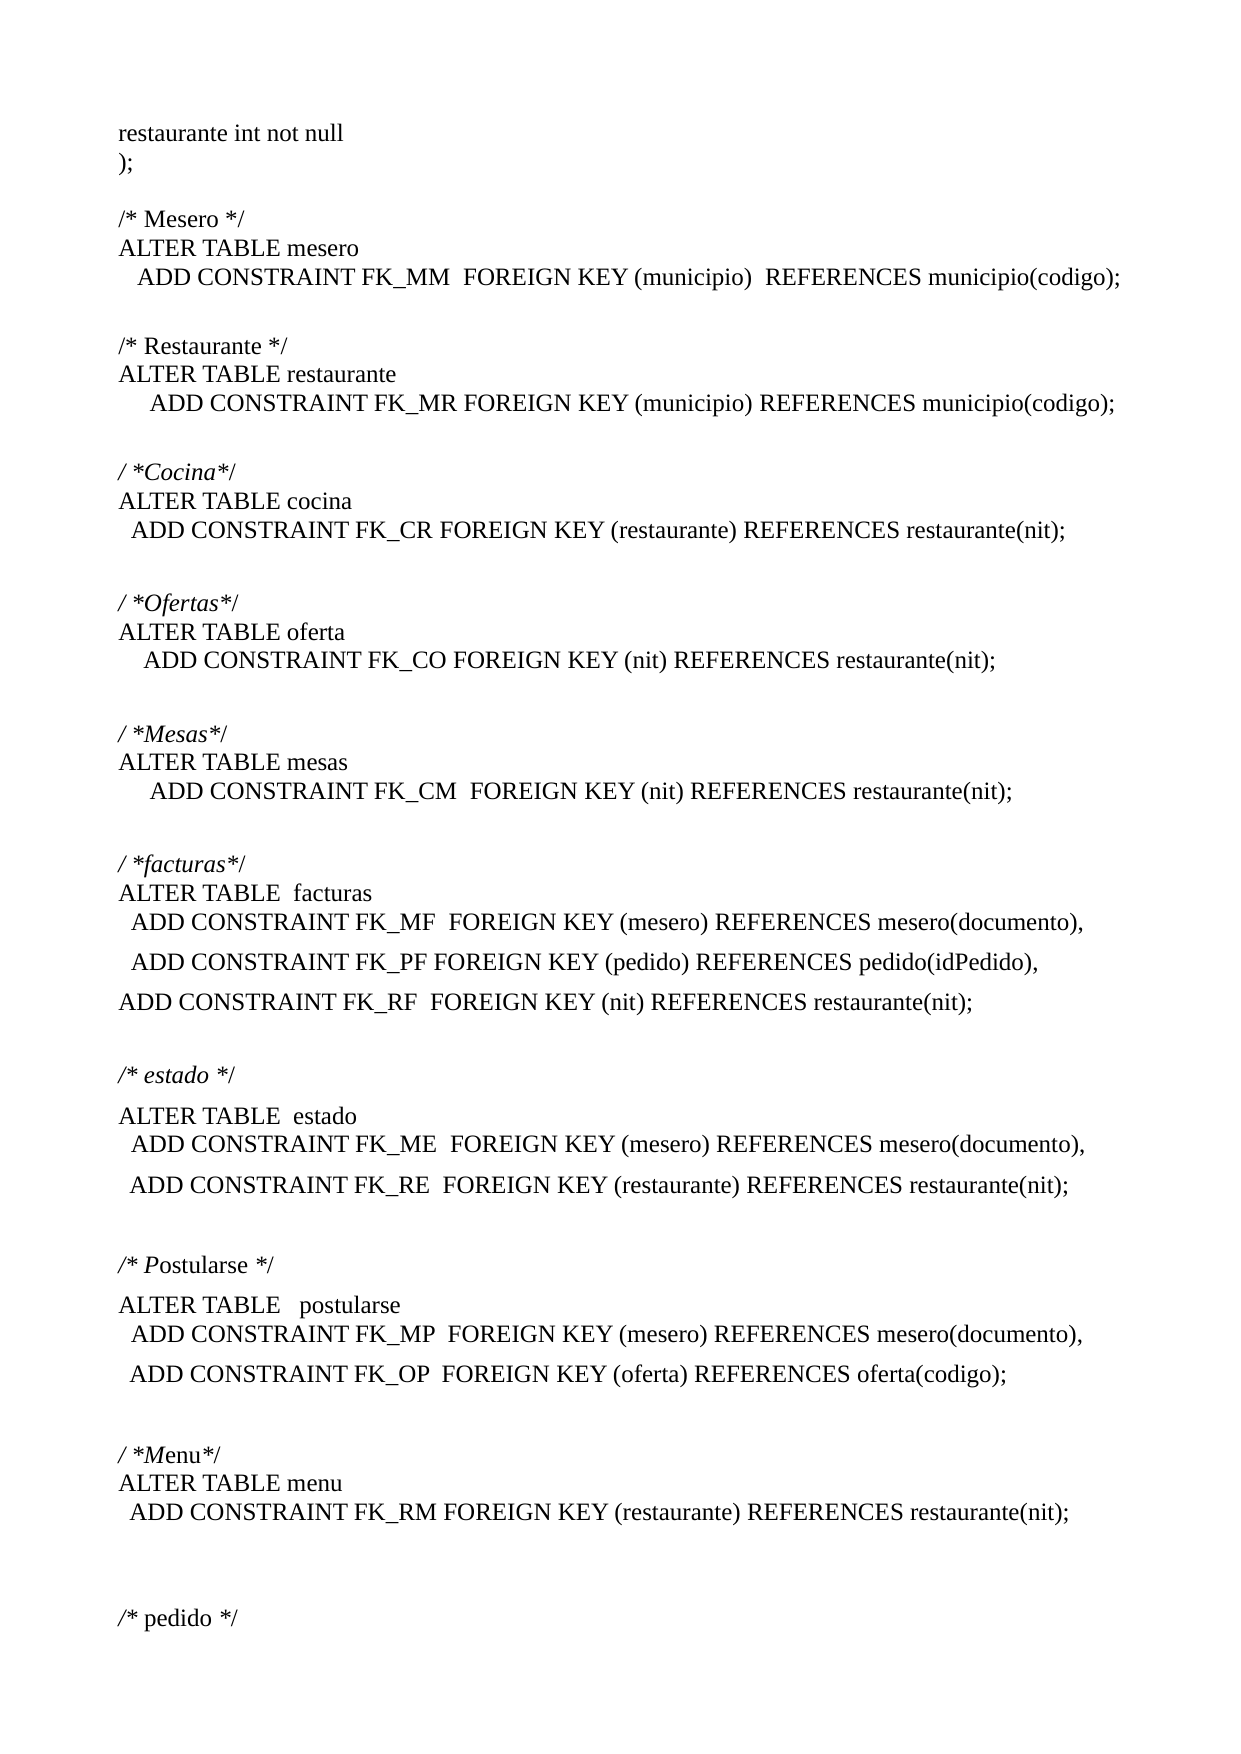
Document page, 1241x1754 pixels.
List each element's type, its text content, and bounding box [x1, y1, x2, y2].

text ALTER TABLE mesero [118, 233, 1122, 262]
text ADD CONSTRAINT FK_CM FOREIGN KEY (nit) REFERENCES restaurante(nit); [118, 776, 1122, 805]
text restaurante int not null [118, 118, 1122, 147]
text / *facturas*/ [118, 849, 1122, 878]
text / *Menu*/ [118, 1440, 1122, 1468]
text ADD CONSTRAINT FK_MP FOREIGN KEY (mesero) REFERENCES mesero(documento), [118, 1319, 1122, 1348]
text ALTER TABLE estado [118, 1101, 1122, 1129]
text ADD CONSTRAINT FK_MM FOREIGN KEY (municipio) REFERENCES municipio(codigo); [118, 262, 1122, 291]
text ALTER TABLE facturas [118, 878, 1122, 907]
text ADD CONSTRAINT FK_ME FOREIGN KEY (mesero) REFERENCES mesero(documento), [118, 1129, 1122, 1158]
text ALTER TABLE menu [118, 1468, 1122, 1497]
text /* estado */ [118, 1061, 1122, 1089]
text ALTER TABLE postularse [118, 1290, 1122, 1319]
text ALTER TABLE cocina [118, 486, 1122, 515]
text / *Cocina*/ [118, 457, 1122, 486]
text /* Postularse */ [118, 1250, 1122, 1279]
text / *Ofertas*/ [118, 588, 1122, 617]
text ADD CONSTRAINT FK_RF FOREIGN KEY (nit) REFERENCES restaurante(nit); [118, 987, 1122, 1016]
text ADD CONSTRAINT FK_RE FOREIGN KEY (restaurante) REFERENCES restaurante(nit); [118, 1170, 1122, 1198]
text ADD CONSTRAINT FK_CO FOREIGN KEY (nit) REFERENCES restaurante(nit); [118, 646, 1122, 674]
text ADD CONSTRAINT FK_OP FOREIGN KEY (oferta) REFERENCES oferta(codigo); [118, 1359, 1122, 1388]
text /* pedido */ [118, 1603, 1122, 1632]
text ADD CONSTRAINT FK_CR FOREIGN KEY (restaurante) REFERENCES restaurante(nit); [118, 515, 1122, 543]
text ALTER TABLE restaurante [118, 359, 1122, 388]
text ADD CONSTRAINT FK_MR FOREIGN KEY (municipio) REFERENCES municipio(codigo); [118, 388, 1122, 417]
text ADD CONSTRAINT FK_MF FOREIGN KEY (mesero) REFERENCES mesero(documento), [118, 907, 1122, 936]
text /* Mesero */ [118, 204, 1122, 233]
text ALTER TABLE oferta [118, 617, 1122, 646]
text /* Restaurante */ [118, 331, 1122, 359]
text ADD CONSTRAINT FK_RM FOREIGN KEY (restaurante) REFERENCES restaurante(nit); [118, 1497, 1122, 1526]
text ALTER TABLE mesas [118, 747, 1122, 776]
text / *Mesas*/ [118, 719, 1122, 747]
text ADD CONSTRAINT FK_PF FOREIGN KEY (pedido) REFERENCES pedido(idPedido), [118, 947, 1122, 976]
text ); [118, 147, 1122, 176]
